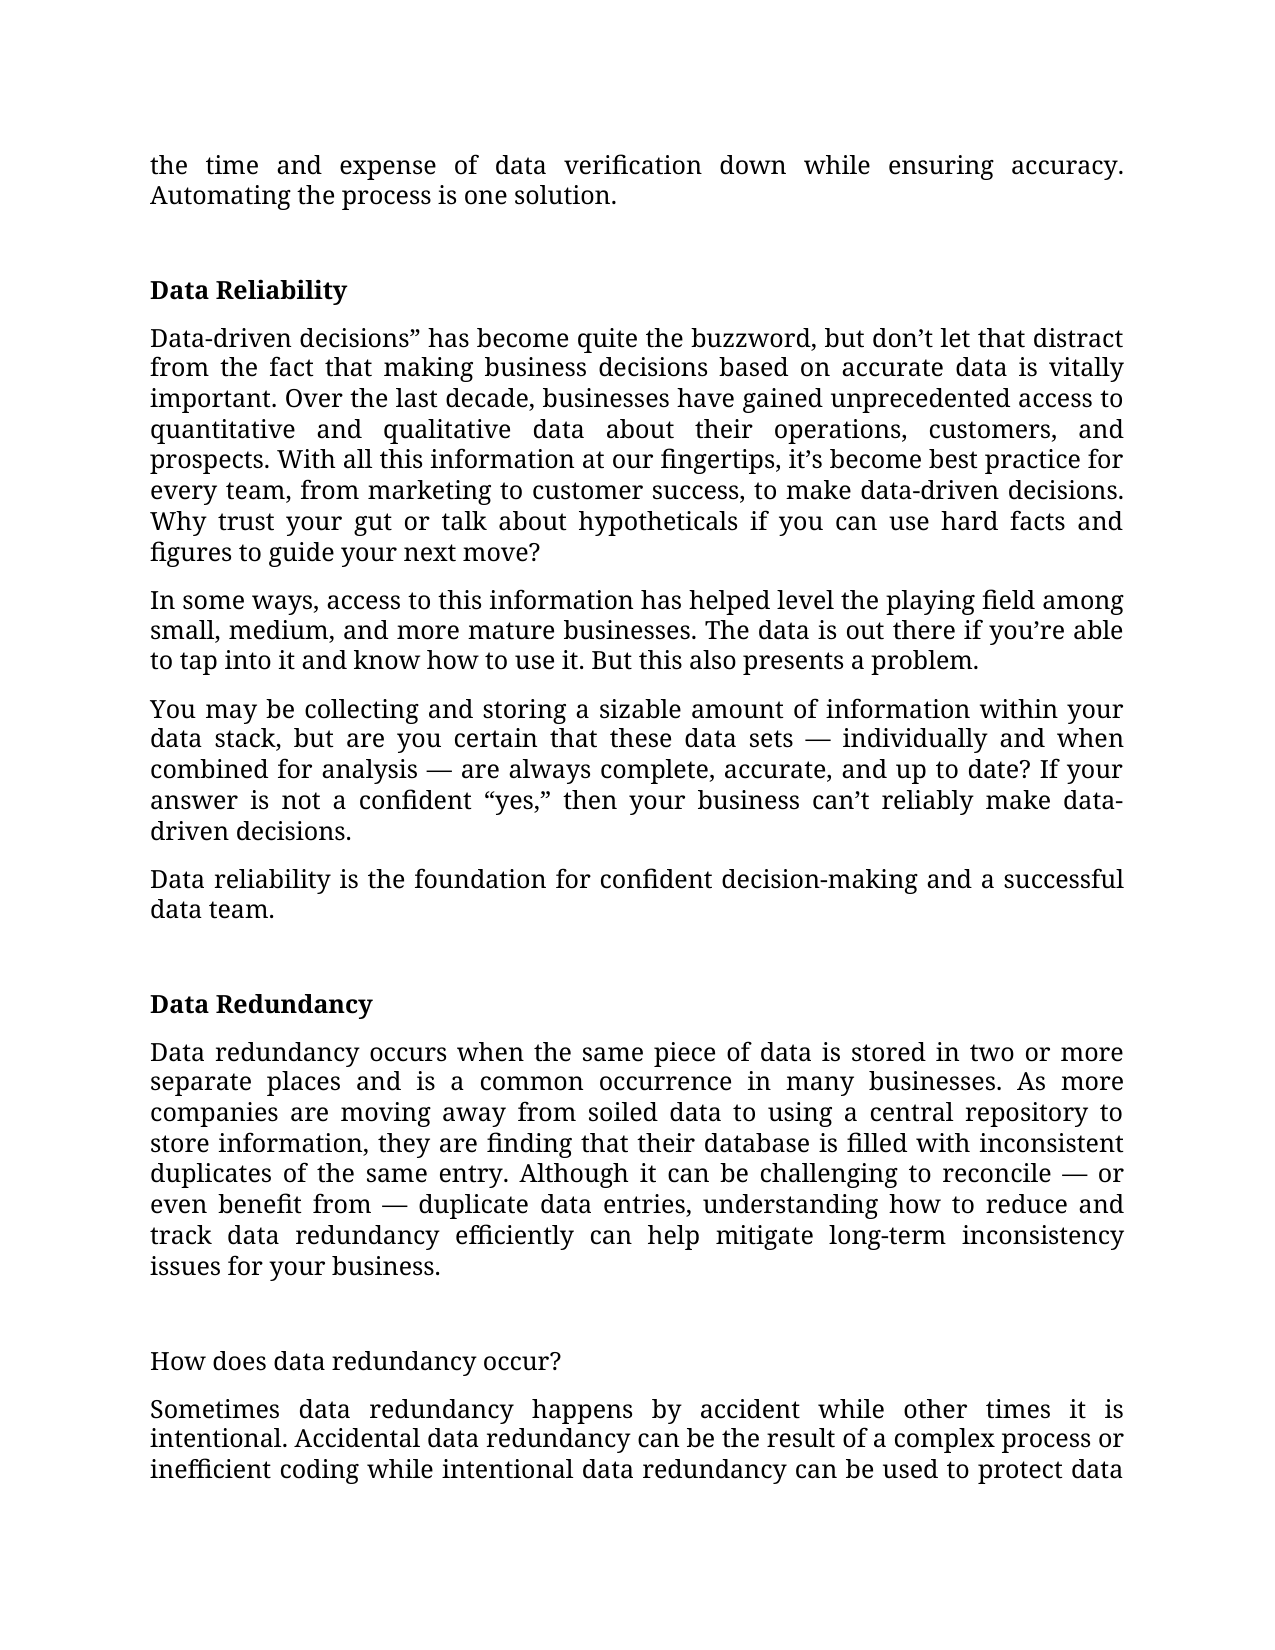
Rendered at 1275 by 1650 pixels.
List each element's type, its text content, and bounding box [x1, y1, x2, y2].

text How does data redundancy occur? [150, 1346, 1125, 1377]
text Data Redundancy [150, 989, 1125, 1020]
text Data Reliability [150, 275, 1125, 306]
text Data-driven decisions” has become quite the buzzword, but don’t let that distract from the fact that making business decisions based on accurate data is vitally important. Over the last decade, businesses have gained unprecedented access to quantitative and qualitative data about their operations, customers, and prospects. With all this information at our fingertips, it’s become best practice for every team, from marketing to customer success, to make data-driven decisions. Why trust your gut or talk about hypotheticals if you can use hard facts and figures to guide your next move? [150, 323, 1125, 568]
text You may be collecting and storing a sizable amount of information within your data stack, but are you certain that these data sets — individually and when combined for analysis — are always complete, accurate, and up to date? If your answer is not a confident “yes,” then your business can’t reliably make data-driven decisions. [150, 694, 1125, 847]
text In some ways, access to this information has helped level the playing field among small, medium, and more mature businesses. The data is out there if you’re able to tap into it and know how to use it. But this also presents a problem. [150, 585, 1125, 677]
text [150, 1393, 1125, 1486]
text Data redundancy occurs when the same piece of data is stored in two or more separate places and is a common occurrence in many businesses. As more companies are moving away from soiled data to using a central repository to store information, they are finding that their database is filled with inconsistent duplicates of the same entry. Although it can be challenging to reconcile — or even benefit from — duplicate data entries, understanding how to reduce and track data redundancy efficiently can help mitigate long-term inconsistency issues for your business. [150, 1037, 1125, 1282]
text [150, 150, 1125, 211]
text Data reliability is the foundation for confident decision-making and a successful data team. [150, 864, 1125, 925]
